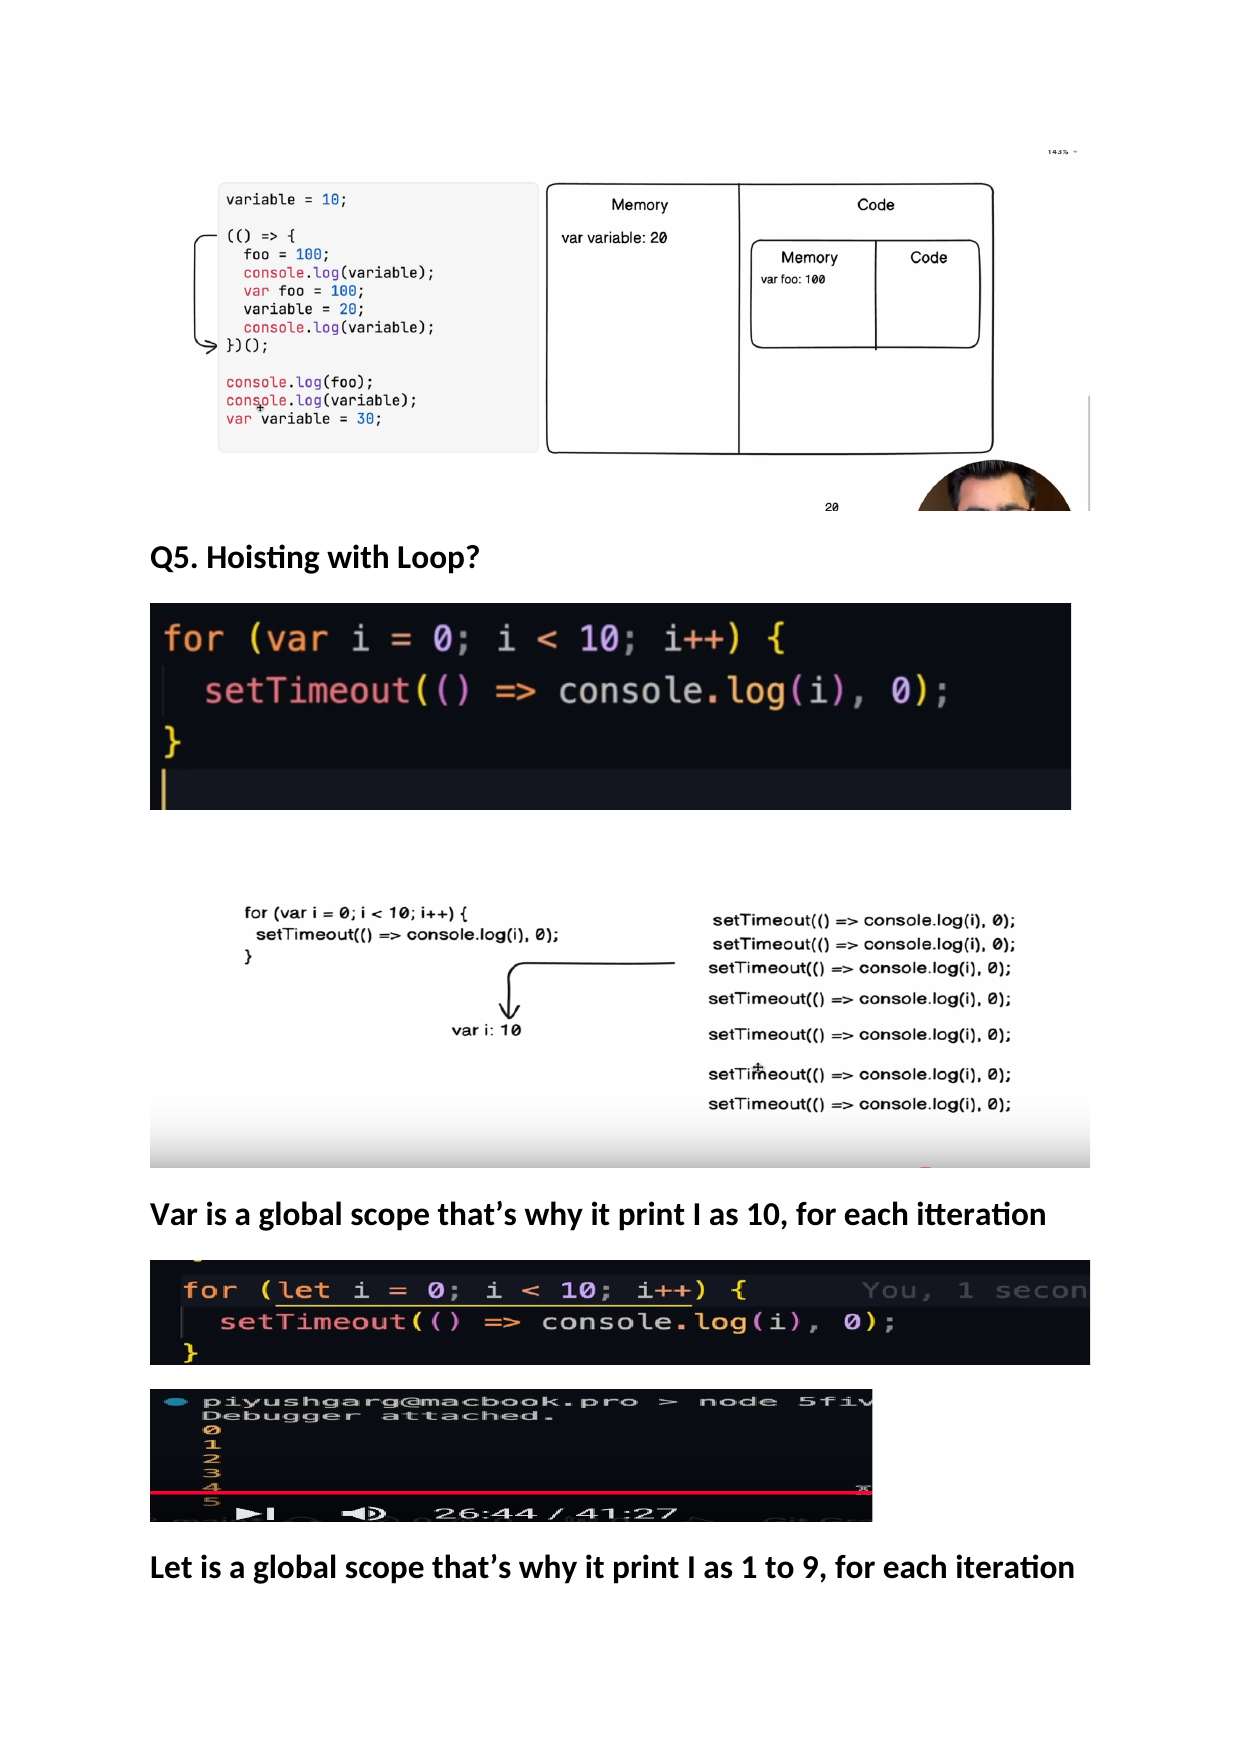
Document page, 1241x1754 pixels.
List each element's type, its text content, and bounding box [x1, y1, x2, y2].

text Var is a global scope that’s why it print I as 10, for each itteration [150, 1192, 1090, 1233]
picture [150, 603, 1072, 810]
text Let is a global scope that’s why it print I as 1 to 9, for each iteration [150, 1546, 1090, 1587]
picture [150, 1389, 873, 1522]
text Q5. Hoisting with Loop? [150, 536, 1090, 576]
picture [150, 1260, 1091, 1365]
picture [150, 150, 1091, 511]
picture [150, 834, 1091, 1168]
